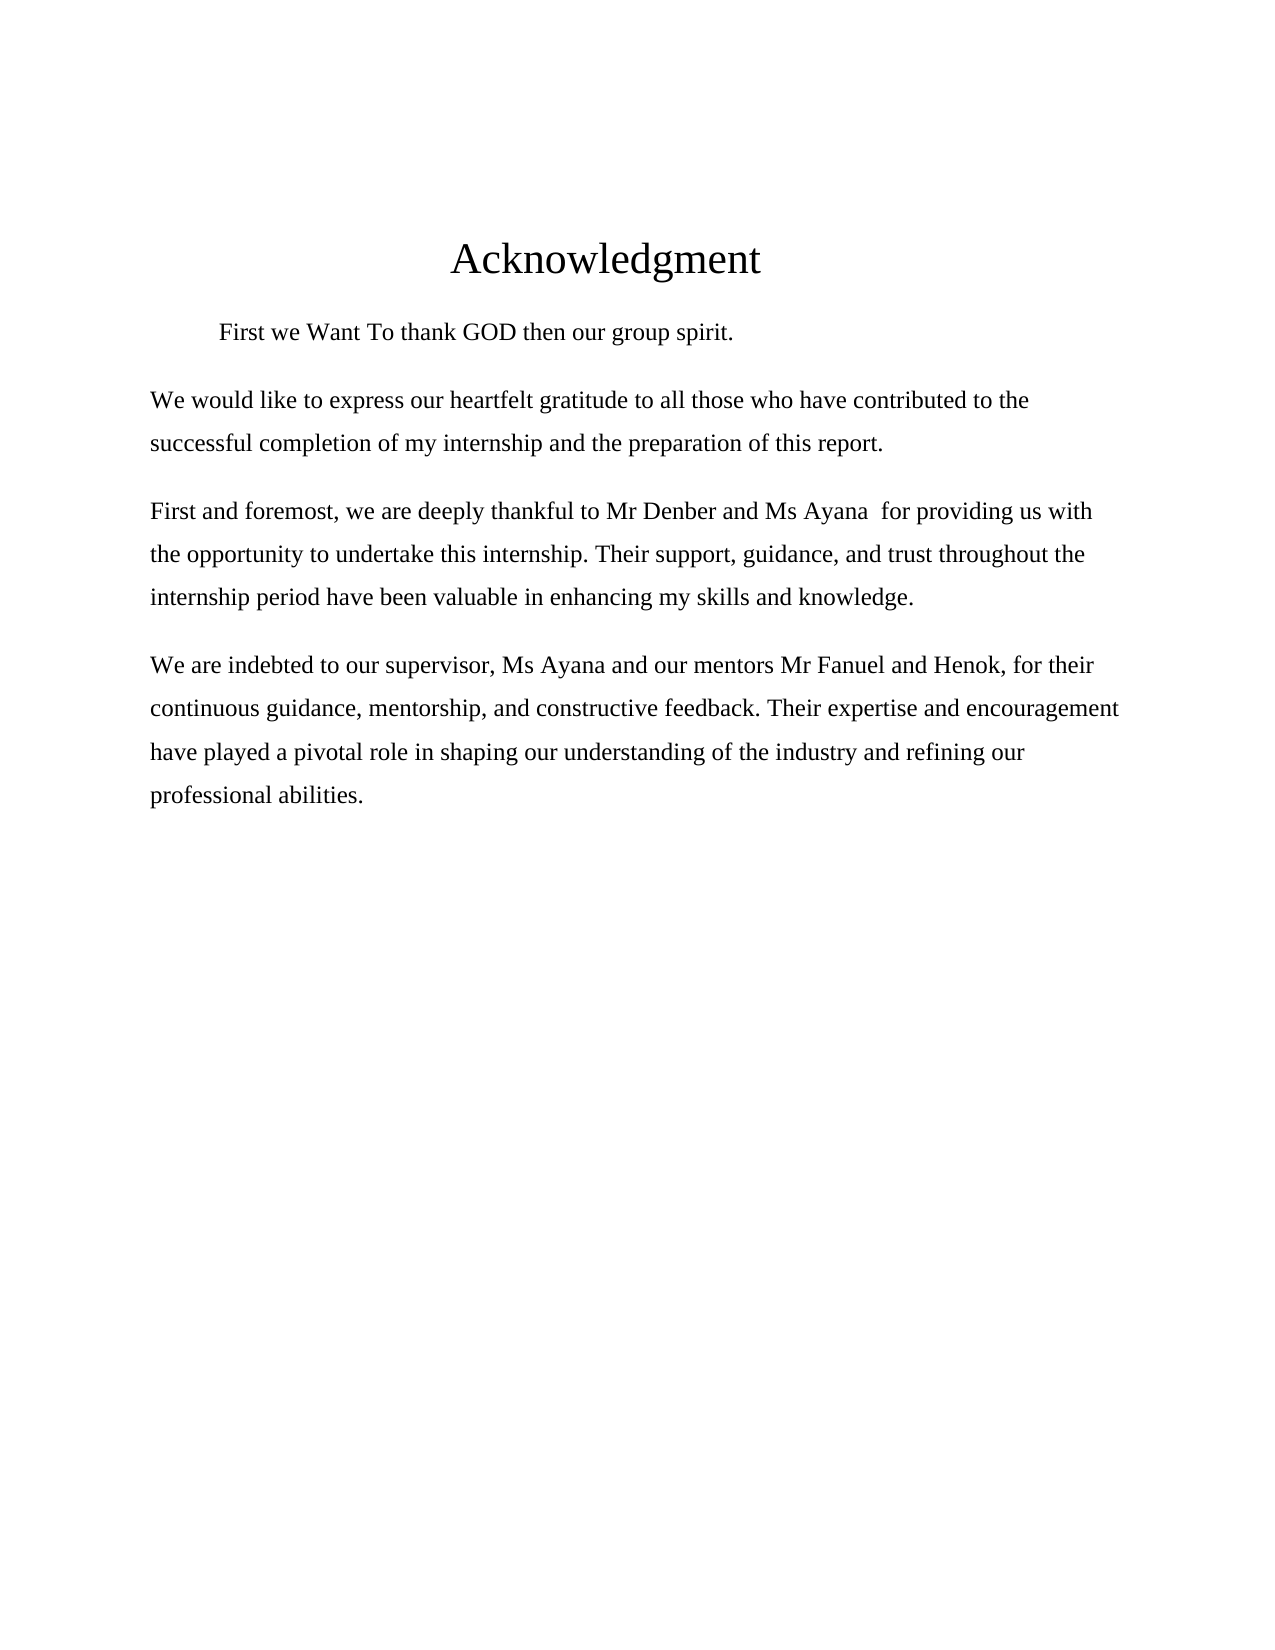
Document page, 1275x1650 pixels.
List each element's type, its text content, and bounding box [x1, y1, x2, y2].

text We are indebted to our supervisor, Ms Ayana and our mentors Mr Fanuel and Henok, for their continuous guidance, mentorship, and constructive feedback. Their expertise and encouragement have played a pivotal role in shaping our understanding of the industry and refining our professional abilities. [150, 650, 1125, 808]
text First we Want To thank GOD then our group spirit. [150, 317, 1125, 345]
text Acknowledgment [150, 233, 1125, 283]
text First and foremost, we are deeply thankful to Mr Denber and Ms Ayana for providing us with the opportunity to undertake this internship. Their support, guidance, and trust throughout the internship period have been valuable in enhancing my skills and knowledge. [150, 496, 1125, 611]
text We would like to express our heartfelt gratitude to all those who have contributed to the successful completion of my internship and the preparation of this report. [150, 385, 1125, 457]
